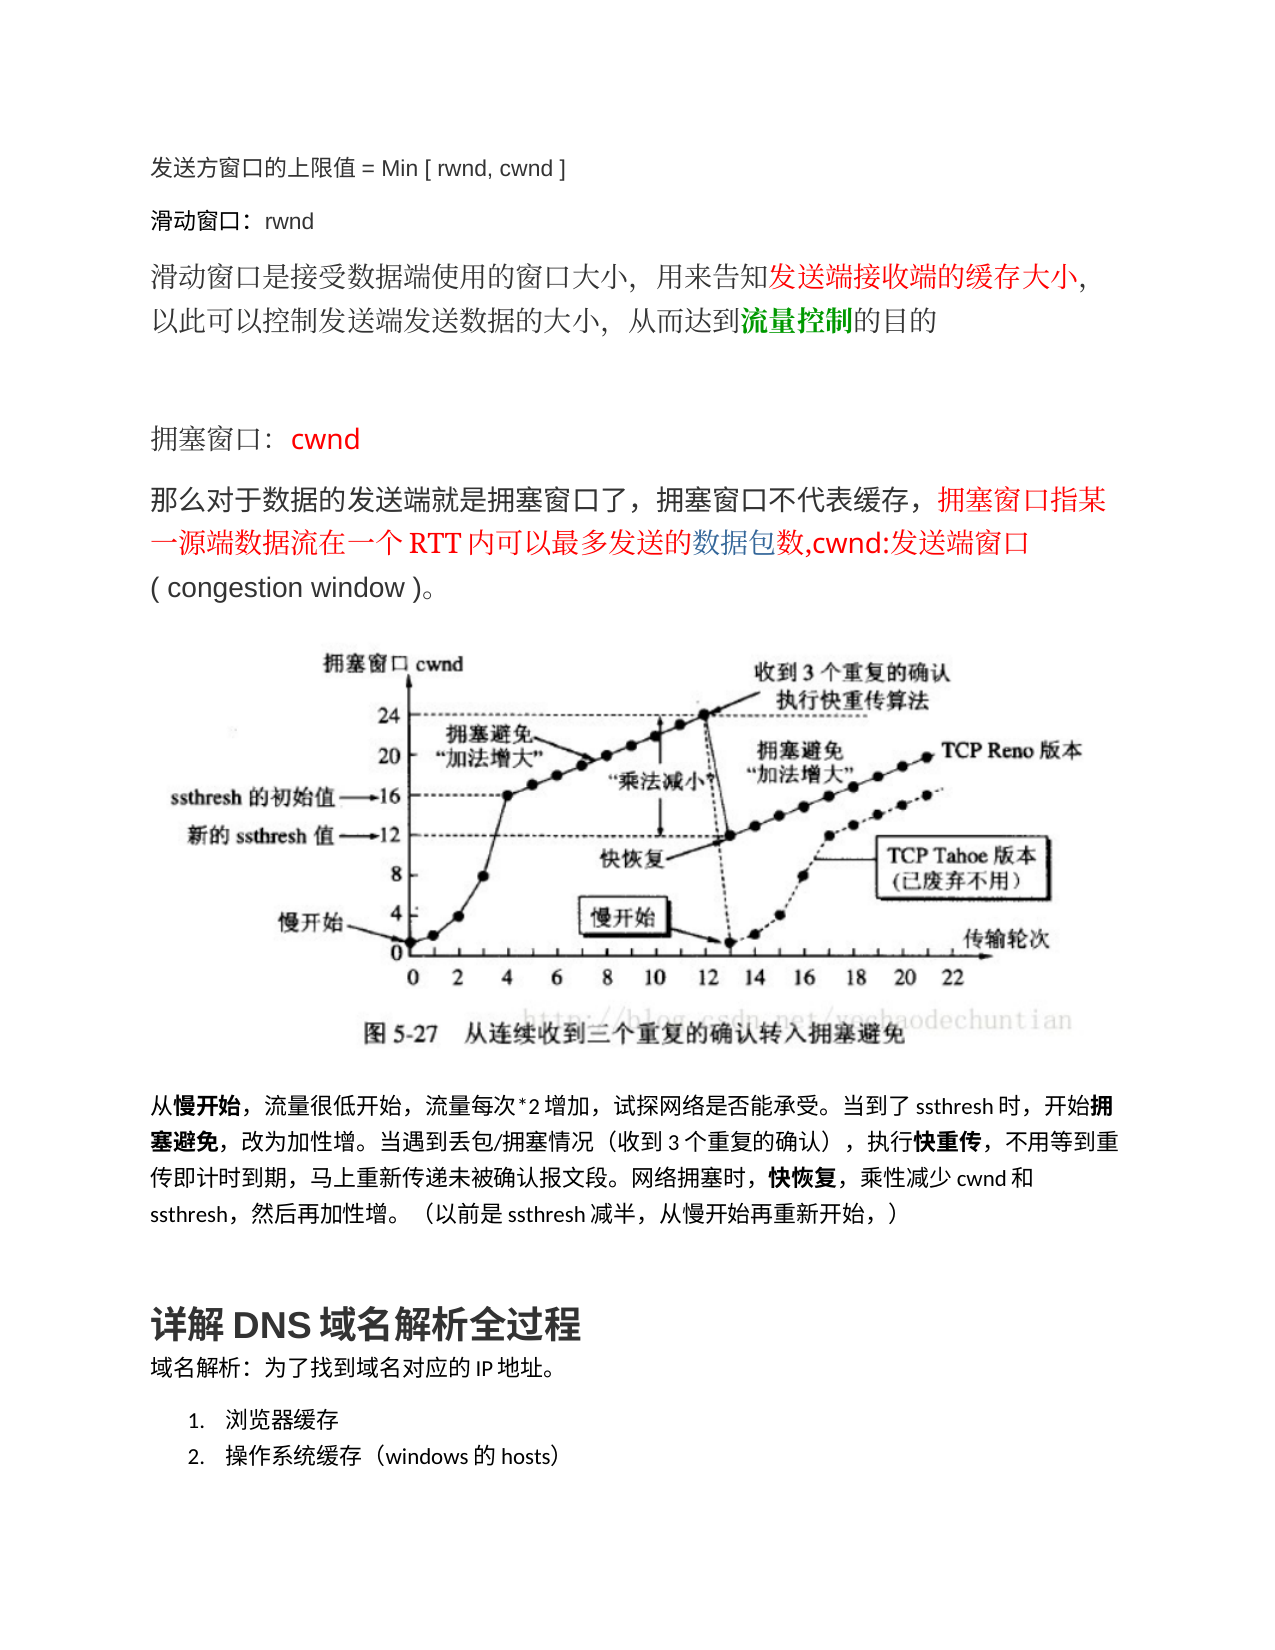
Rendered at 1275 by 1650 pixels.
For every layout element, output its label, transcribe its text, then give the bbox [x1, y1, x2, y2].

list 操作系统缓存（windows的hosts） [187, 1438, 1125, 1471]
text 从慢开始，流量很低开始，流量每次*2增加，试探网络是否能承受。当到了ssthresh时，开始拥塞避免，改为加性增。当遇到丢包/拥塞情况（收到3个重复的确认），执行快重传，不用等到重传即计时到期，马上重新传递未被确认报文段。网络拥塞时，快恢复，乘性减少cwnd和ssthresh，然后再加性增。（以前是ssthresh减半，从慢开始再重新开始，） [150, 1088, 1125, 1229]
text 那么对于数据的发送端就是拥塞窗口了，拥塞窗口不代表缓存，拥塞窗口指某一源端数据流在一个RTT内可以最多发送的数据包数,cwnd:发送端窗口( congestion window )。 [150, 477, 1125, 606]
text 滑动窗口：rwnd [150, 202, 1125, 236]
subtitle 详解DNS域名解析全过程 [150, 1295, 1125, 1349]
text 域名解析：为了找到域名对应的IP地址。 [150, 1349, 1125, 1383]
list 浏览器缓存 [187, 1402, 1125, 1435]
text 滑动窗口是接受数据端使用的窗口大小，用来告知发送端接收端的缓存大小，以此可以控制发送端发送数据的大小，从而达到流量控制的目的 [150, 255, 1125, 339]
text 发送方窗口的上限值 = Min [ rwnd, cwnd ] [361, 150, 1125, 183]
picture [150, 625, 1174, 1070]
text 拥塞窗口：cwnd [291, 417, 1125, 458]
